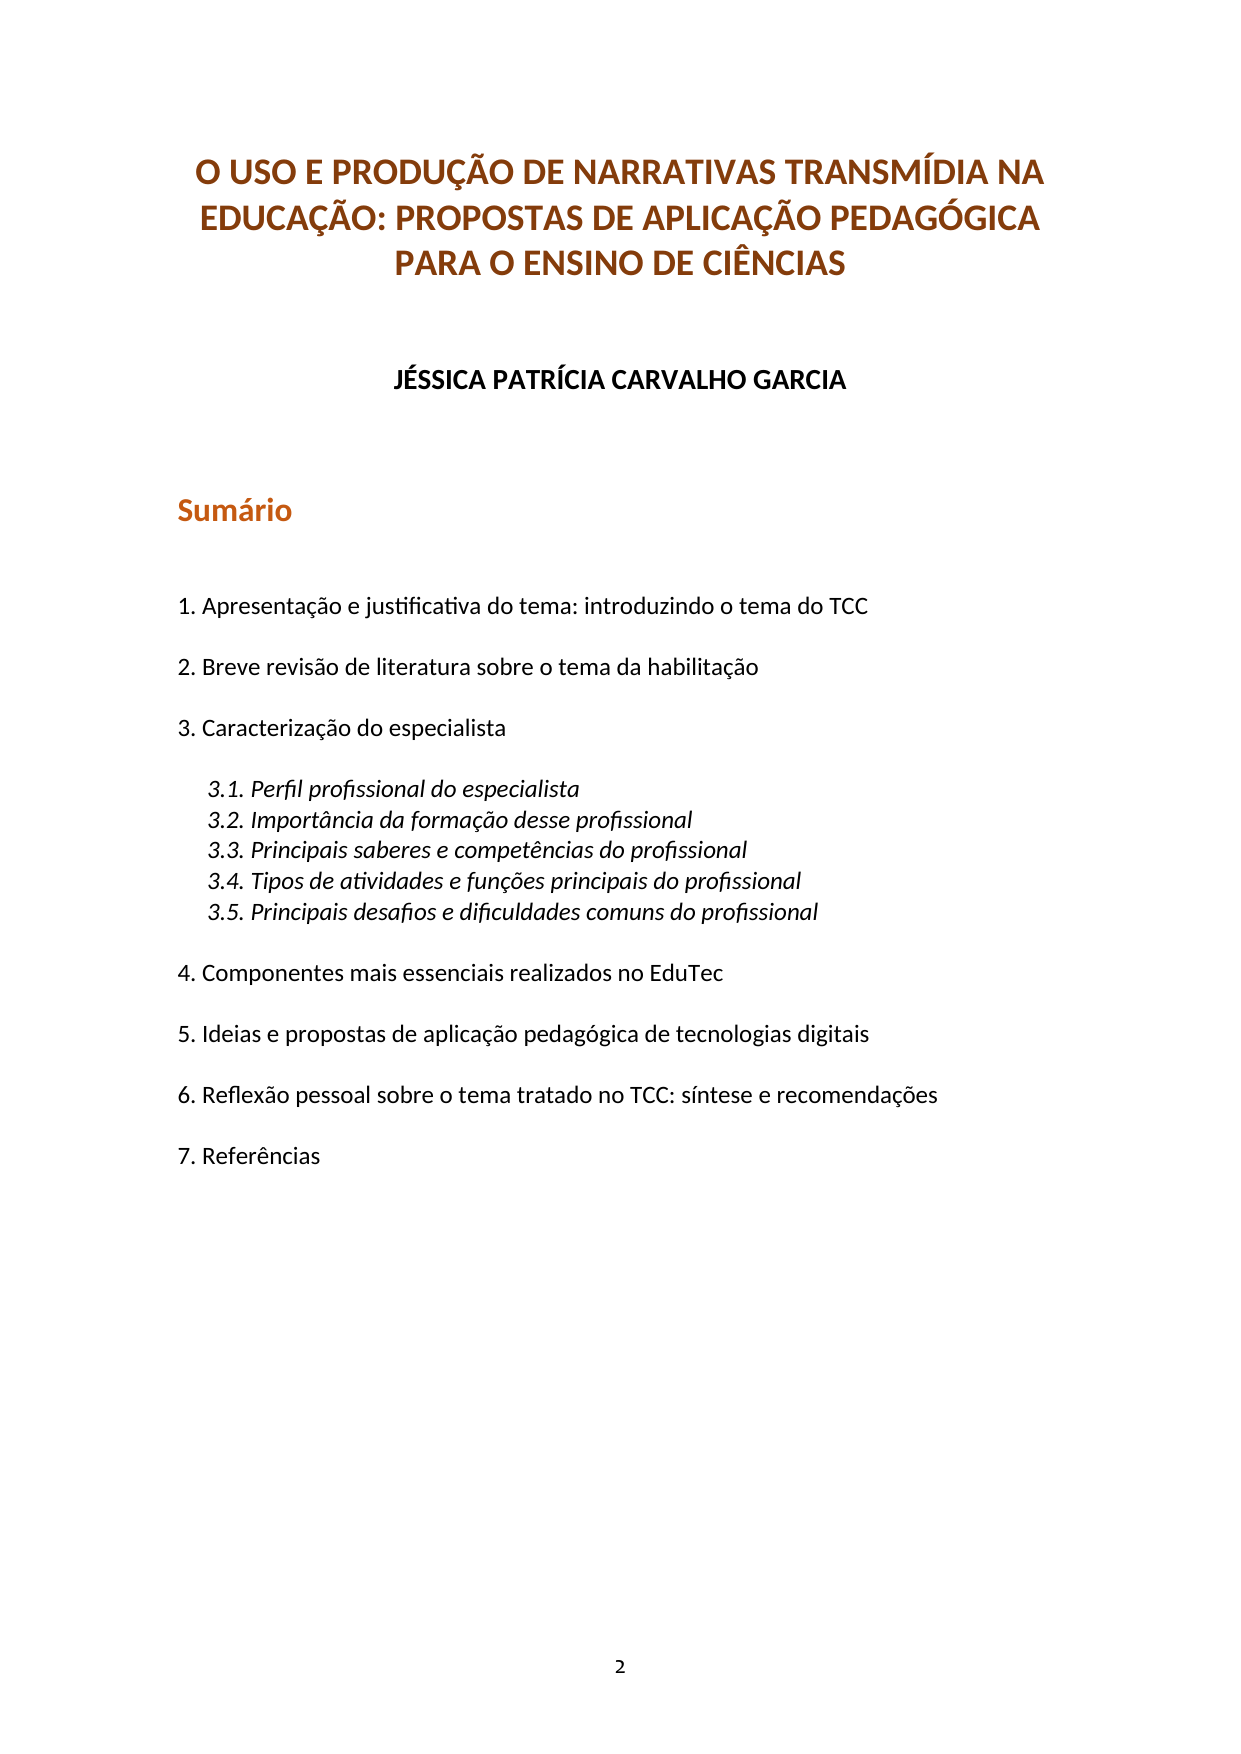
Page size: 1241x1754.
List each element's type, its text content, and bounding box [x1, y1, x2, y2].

text 4. Componentes mais essenciais realizados no EduTec [177, 957, 1063, 987]
text 3.1. Perfil profissional do especialista [207, 773, 1063, 804]
text 7. Referências [177, 1140, 1063, 1170]
text 2. Breve revisão de literatura sobre o tema da habilitação [177, 651, 1063, 682]
text 3.4. Tipos de atividades e funções principais do profissional [207, 865, 1063, 896]
text 3.5. Principais desafios e dificuldades comuns do profissional [207, 896, 1063, 926]
text 5. Ideias e propostas de aplicação pedagógica de tecnologias digitais [177, 1018, 1063, 1048]
text 3. Caracterização do especialista [177, 712, 1063, 743]
text 3.3. Principais saberes e competências do profissional [207, 834, 1063, 865]
text Sumário [177, 489, 1063, 529]
text 6. Reflexão pessoal sobre o tema tratado no TCC: síntese e recomendações [177, 1079, 1063, 1109]
text JÉSSICA PATRÍCIA CARVALHO GARCIA [177, 361, 1063, 397]
text 1. Apresentação e justificativa do tema: introduzindo o tema do TCC [177, 590, 1063, 621]
text O USO E PRODUÇÃO DE NARRATIVAS TRANSMÍDIA NA EDUCAÇÃO: PROPOSTAS DE APLICAÇÃO PEDAGÓGICA PARA O ENSINO DE CIÊNCIAS [177, 148, 1063, 285]
text 3.2. Importância da formação desse profissional [207, 804, 1063, 834]
